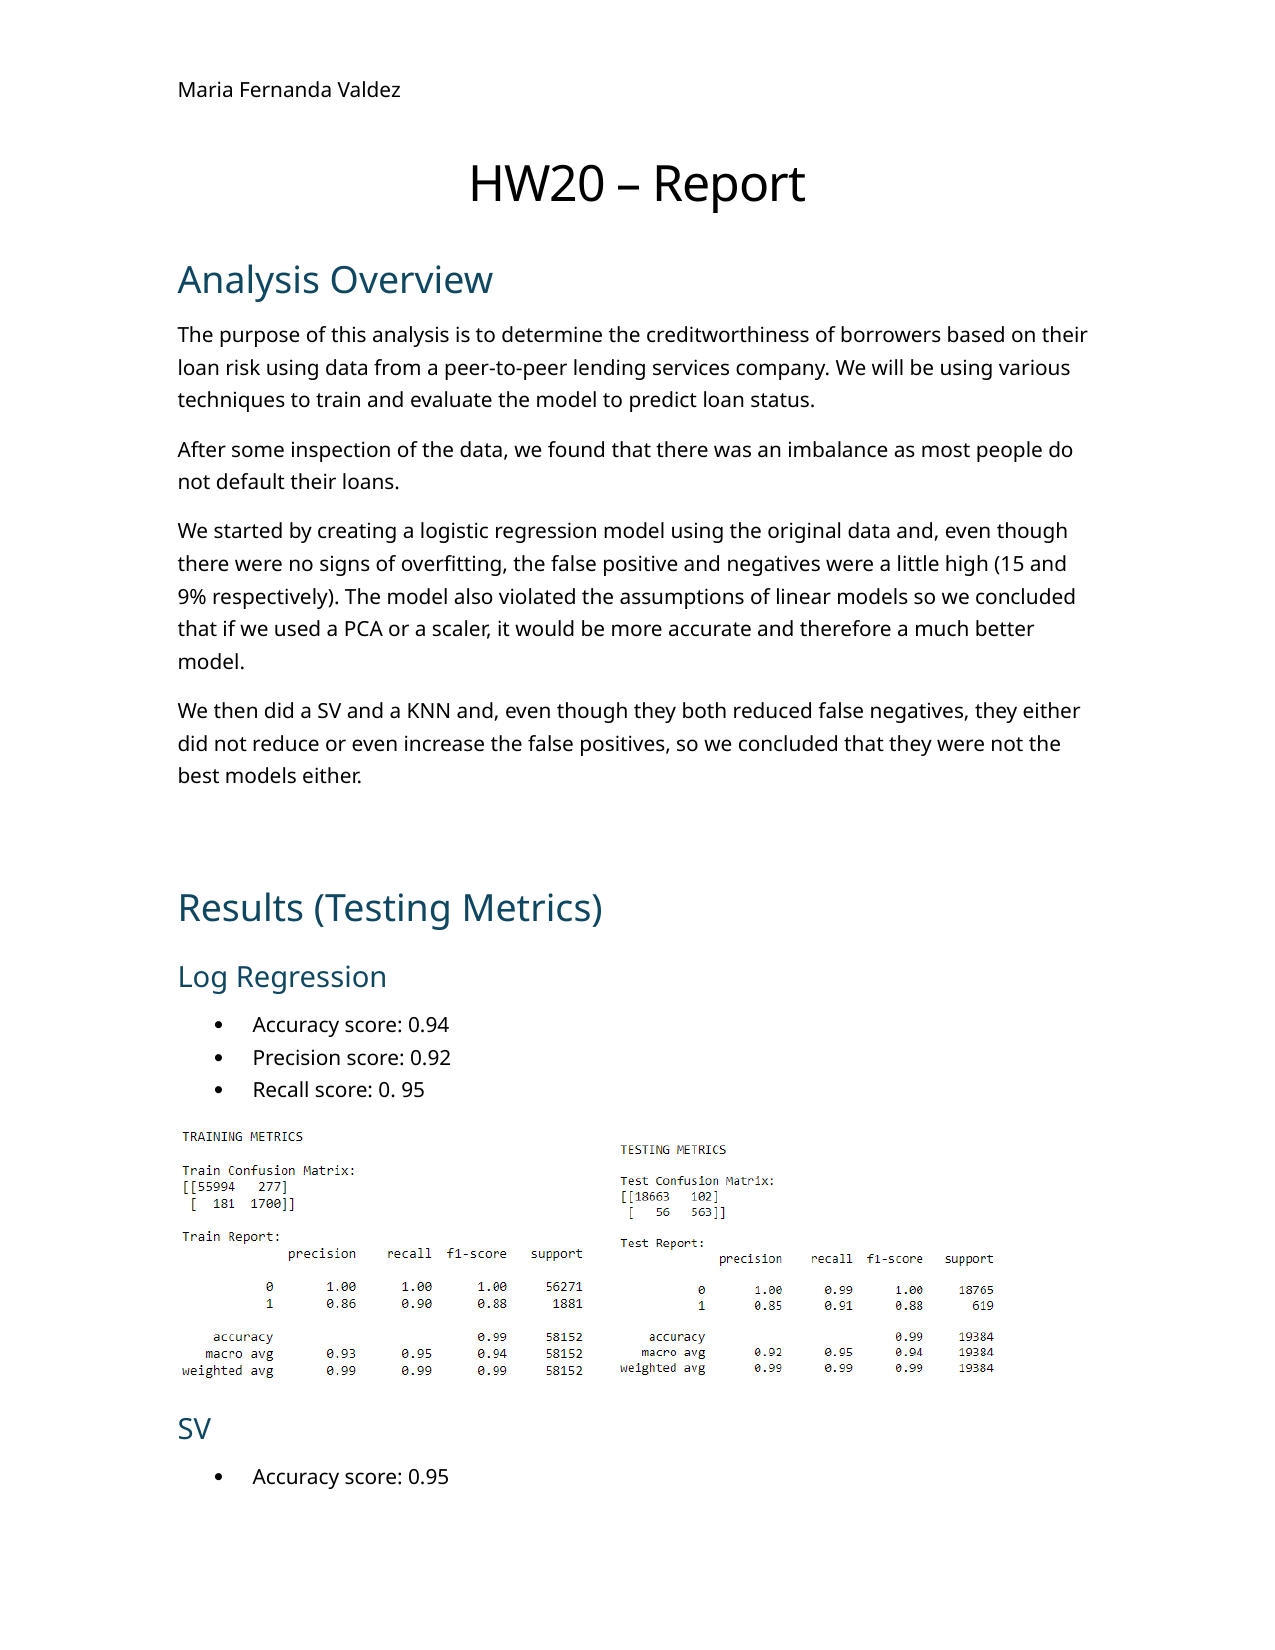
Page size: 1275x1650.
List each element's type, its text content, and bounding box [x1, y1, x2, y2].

list Precision score: 0.92 [215, 1043, 1098, 1071]
picture [177, 1124, 605, 1387]
subtitle Analysis Overview [177, 253, 1098, 304]
text We then did a SV and a KNN and, even though they both reduced false negatives, they either did not reduce or even increase the false positives, so we concluded that they were not the best models either. [177, 696, 1098, 790]
list Accuracy score: 0.94 [215, 1010, 1098, 1038]
list Accuracy score: 0.95 [215, 1462, 1098, 1490]
list Recall score: 0. 95 [215, 1075, 1098, 1104]
title HW20 – Report [177, 148, 1098, 216]
subtitle SV [177, 1408, 1098, 1448]
picture [609, 1136, 1005, 1387]
text After some inspection of the data, we found that there was an imbalance as most people do not default their loans. [177, 435, 1098, 496]
text The purpose of this analysis is to determine the creditworthiness of borrowers based on their loan risk using data from a peer-to-peer lending services company. We will be using various techniques to train and evaluate the model to predict loan status. [177, 320, 1098, 414]
subtitle Log Regression [177, 956, 1098, 996]
subtitle Results (Testing Metrics) [177, 881, 1098, 932]
text We started by creating a logistic regression model using the original data and, even though there were no signs of overfitting, the false positive and negatives were a little high (15 and 9% respectively). The model also violated the assumptions of linear models so we concluded that if we used a PCA or a scaler, it would be more accurate and therefore a much better model. [177, 517, 1098, 675]
